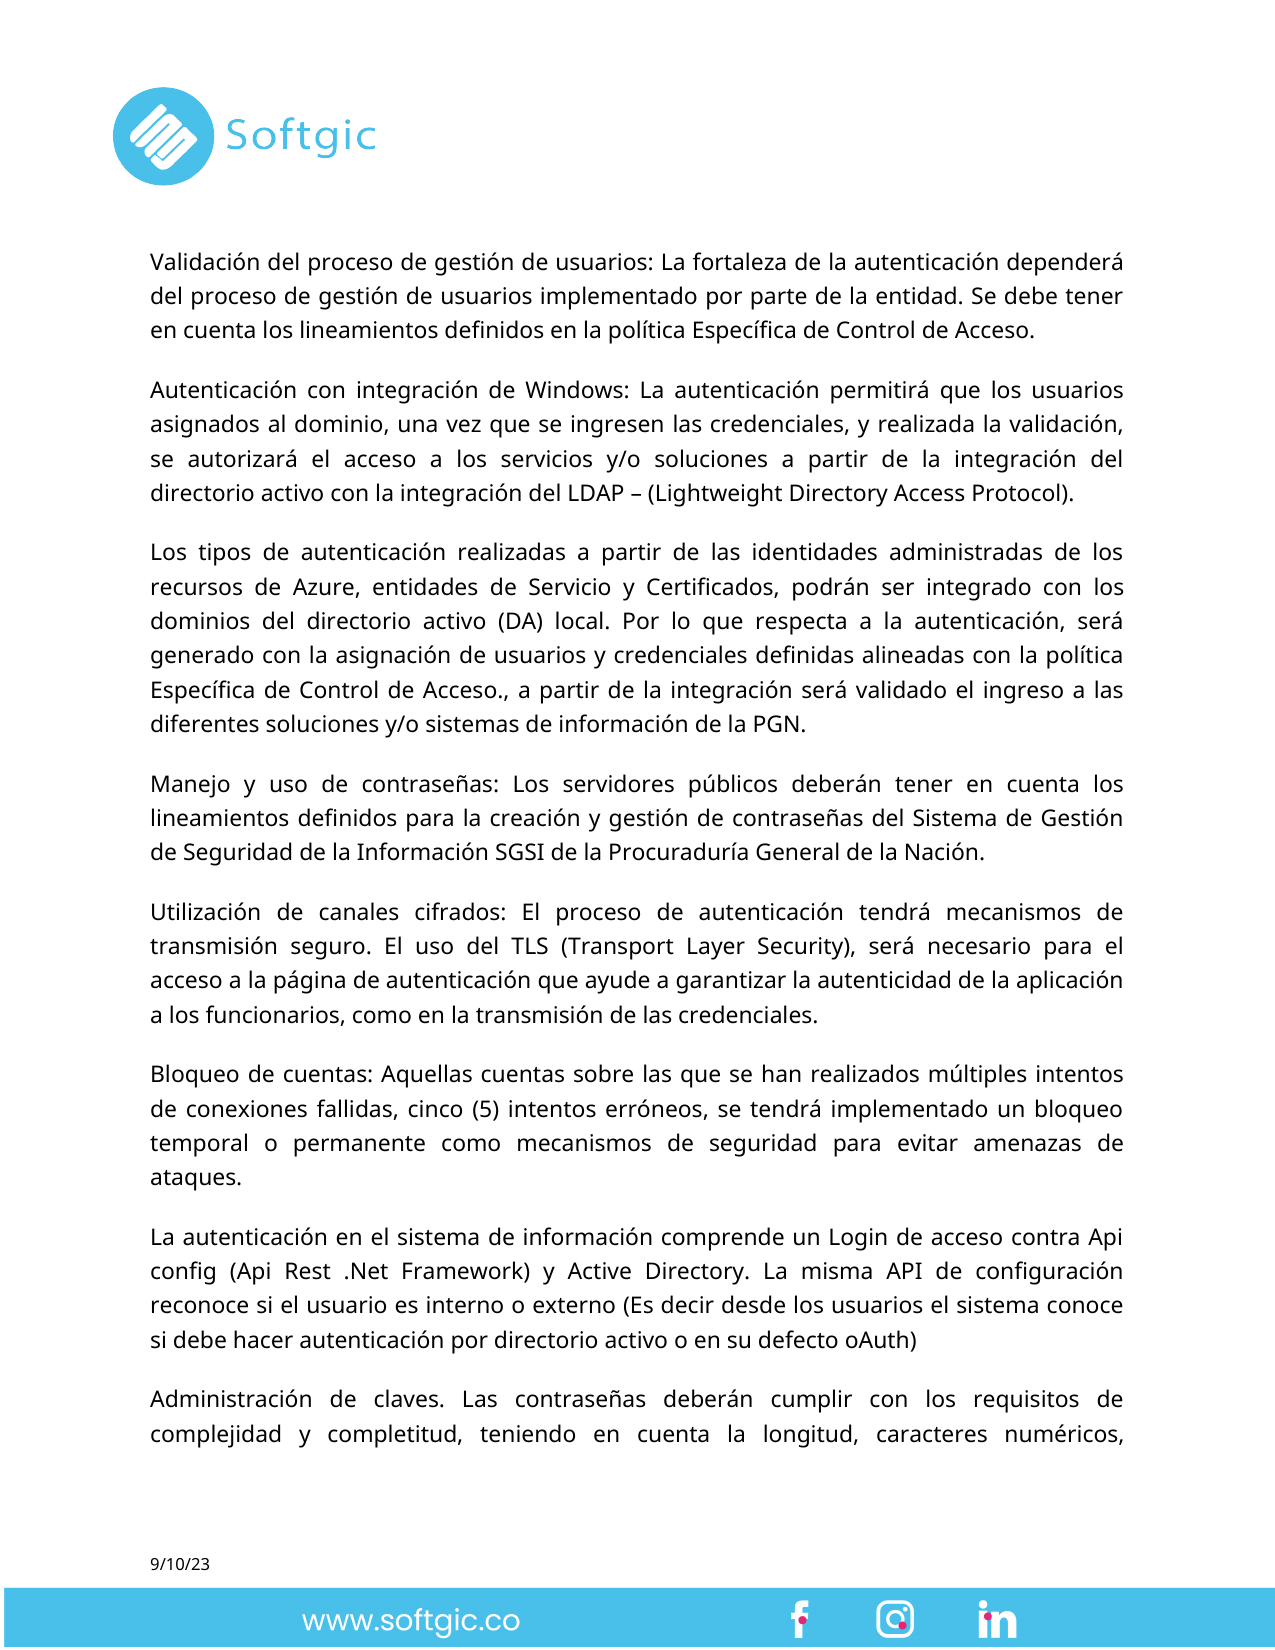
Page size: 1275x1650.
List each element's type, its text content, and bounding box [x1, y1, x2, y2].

text Manejo y uso de contraseñas: Los servidores públicos deberán tener en cuenta los lineamientos definidos para la creación y gestión de contraseñas del Sistema de Gestión de Seguridad de la Información SGSI de la Procuraduría General de la Nación. [150, 768, 1125, 868]
text Autenticación con integración de Windows: La autenticación permitirá que los usuarios asignados al dominio, una vez que se ingresen las credenciales, y realizada la validación, se autorizará el acceso a los servicios y/o soluciones a partir de la integración del directorio activo con la integración del LDAP – (Lightweight Directory Access Protocol). [150, 374, 1125, 508]
text Utilización de canales cifrados: El proceso de autenticación tendrá mecanismos de transmisión seguro. El uso del TLS (Transport Layer Security), será necesario para el acceso a la página de autenticación que ayude a garantizar la autenticidad de la aplicación a los funcionarios, como en la transmisión de las credenciales. [150, 896, 1125, 1030]
text Los tipos de autenticación realizadas a partir de las identidades administradas de los recursos de Azure, entidades de Servicio y Certificados, podrán ser integrado con los dominios del directorio activo (DA) local. Por lo que respecta a la autenticación, será generado con la asignación de usuarios y credenciales definidas alineadas con la política Específica de Control de Acceso., a partir de la integración será validado el ingreso a las diferentes soluciones y/o sistemas de información de la PGN. [150, 536, 1125, 739]
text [150, 1383, 1125, 1449]
picture [4, 0, 1275, 1647]
text Bloqueo de cuentas: Aquellas cuentas sobre las que se han realizados múltiples intentos de conexiones fallidas, cinco (5) intentos erróneos, se tendrá implementado un bloqueo temporal o permanente como mecanismos de seguridad para evitar amenazas de ataques. [150, 1058, 1125, 1193]
text La autenticación en el sistema de información comprende un Login de acceso contra Api config (Api Rest .Net Framework) y Active Directory. La misma API de configuración reconoce si el usuario es interno o externo (Es decir desde los usuarios el sistema conoce si debe hacer autenticación por directorio activo o en su defecto oAuth) [150, 1221, 1125, 1355]
